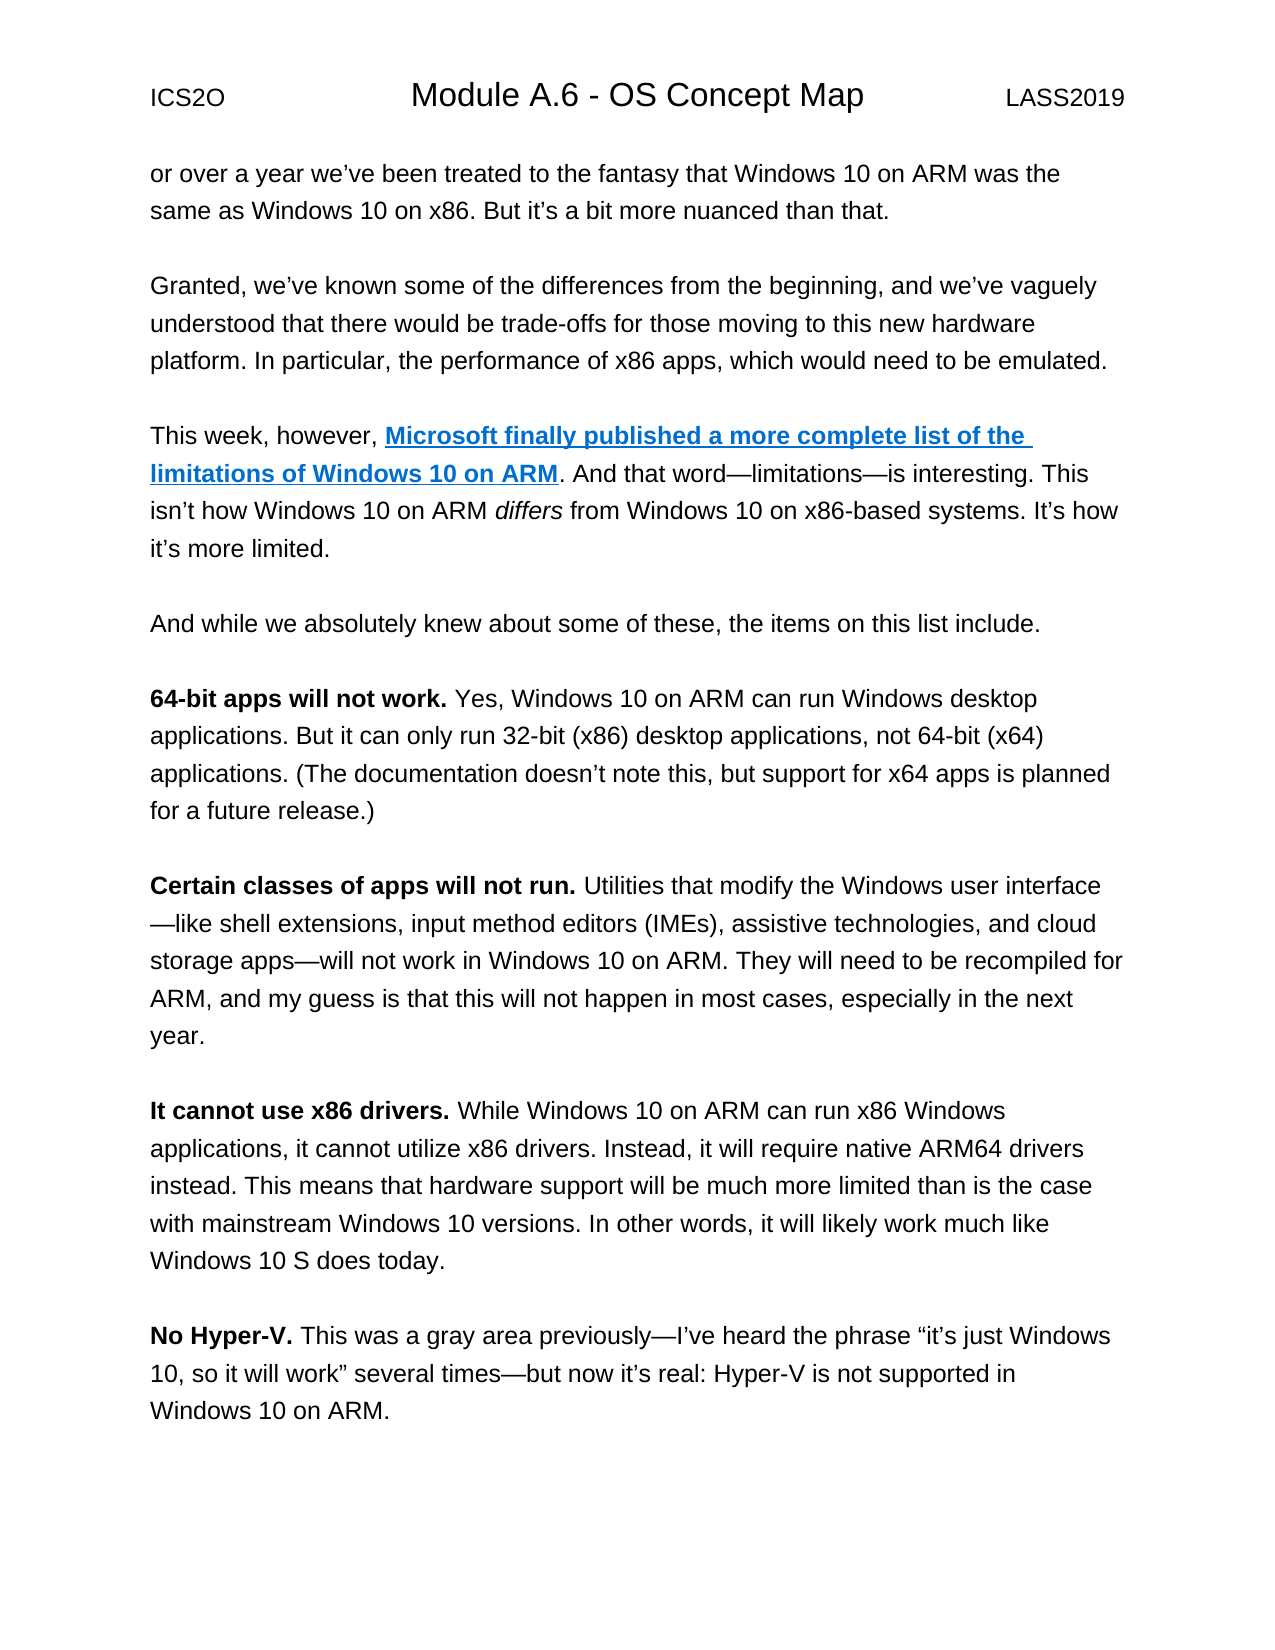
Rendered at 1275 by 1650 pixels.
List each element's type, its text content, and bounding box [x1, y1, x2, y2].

text Certain classes of apps will not run. Utilities that modify the Windows user interface—like shell extensions, input method editors (IMEs), assistive technologies, and cloud storage apps—will not work in Windows 10 on ARM. They will need to be recompiled for ARM, and my guess is that this will not happen in most cases, especially in the next year. [150, 862, 1125, 1050]
text And while we absolutely knew about some of these, the items on this list include. [150, 600, 1125, 637]
text It cannot use x86 drivers. While Windows 10 on ARM can run x86 Windows applications, it cannot utilize x86 drivers. Instead, it will require native ARM64 drivers instead. This means that hardware support will be much more limited than is the case with mainstream Windows 10 versions. In other words, it will likely work much like Windows 10 S does today. [150, 1087, 1125, 1275]
text Granted, we’ve known some of the differences from the beginning, and we’ve vaguely understood that there would be trade-offs for those moving to this new hardware platform. In particular, the performance of x86 apps, which would need to be emulated. [150, 262, 1125, 375]
text No Hyper-V. This was a gray area previously—I’ve heard the phrase “it’s just Windows 10, so it will work” several times—but now it’s real: Hyper-V is not supported in Windows 10 on ARM. [150, 1312, 1125, 1425]
text This week, however, Microsoft finally published a more complete list of the limitations of Windows 10 on ARM. And that word—limitations—is interesting. This isn’t how Windows 10 on ARM differs from Windows 10 on x86-based systems. It’s how it’s more limited. [150, 412, 1125, 562]
text or over a year we’ve been treated to the fantasy that Windows 10 on ARM was the same as Windows 10 on x86. But it’s a bit more nuanced than that. [150, 150, 1125, 225]
text 64-bit apps will not work. Yes, Windows 10 on ARM can run Windows desktop applications. But it can only run 32-bit (x86) desktop applications, not 64-bit (x64) applications. (The documentation doesn’t note this, but support for x64 apps is planned for a future release.) [150, 675, 1125, 825]
